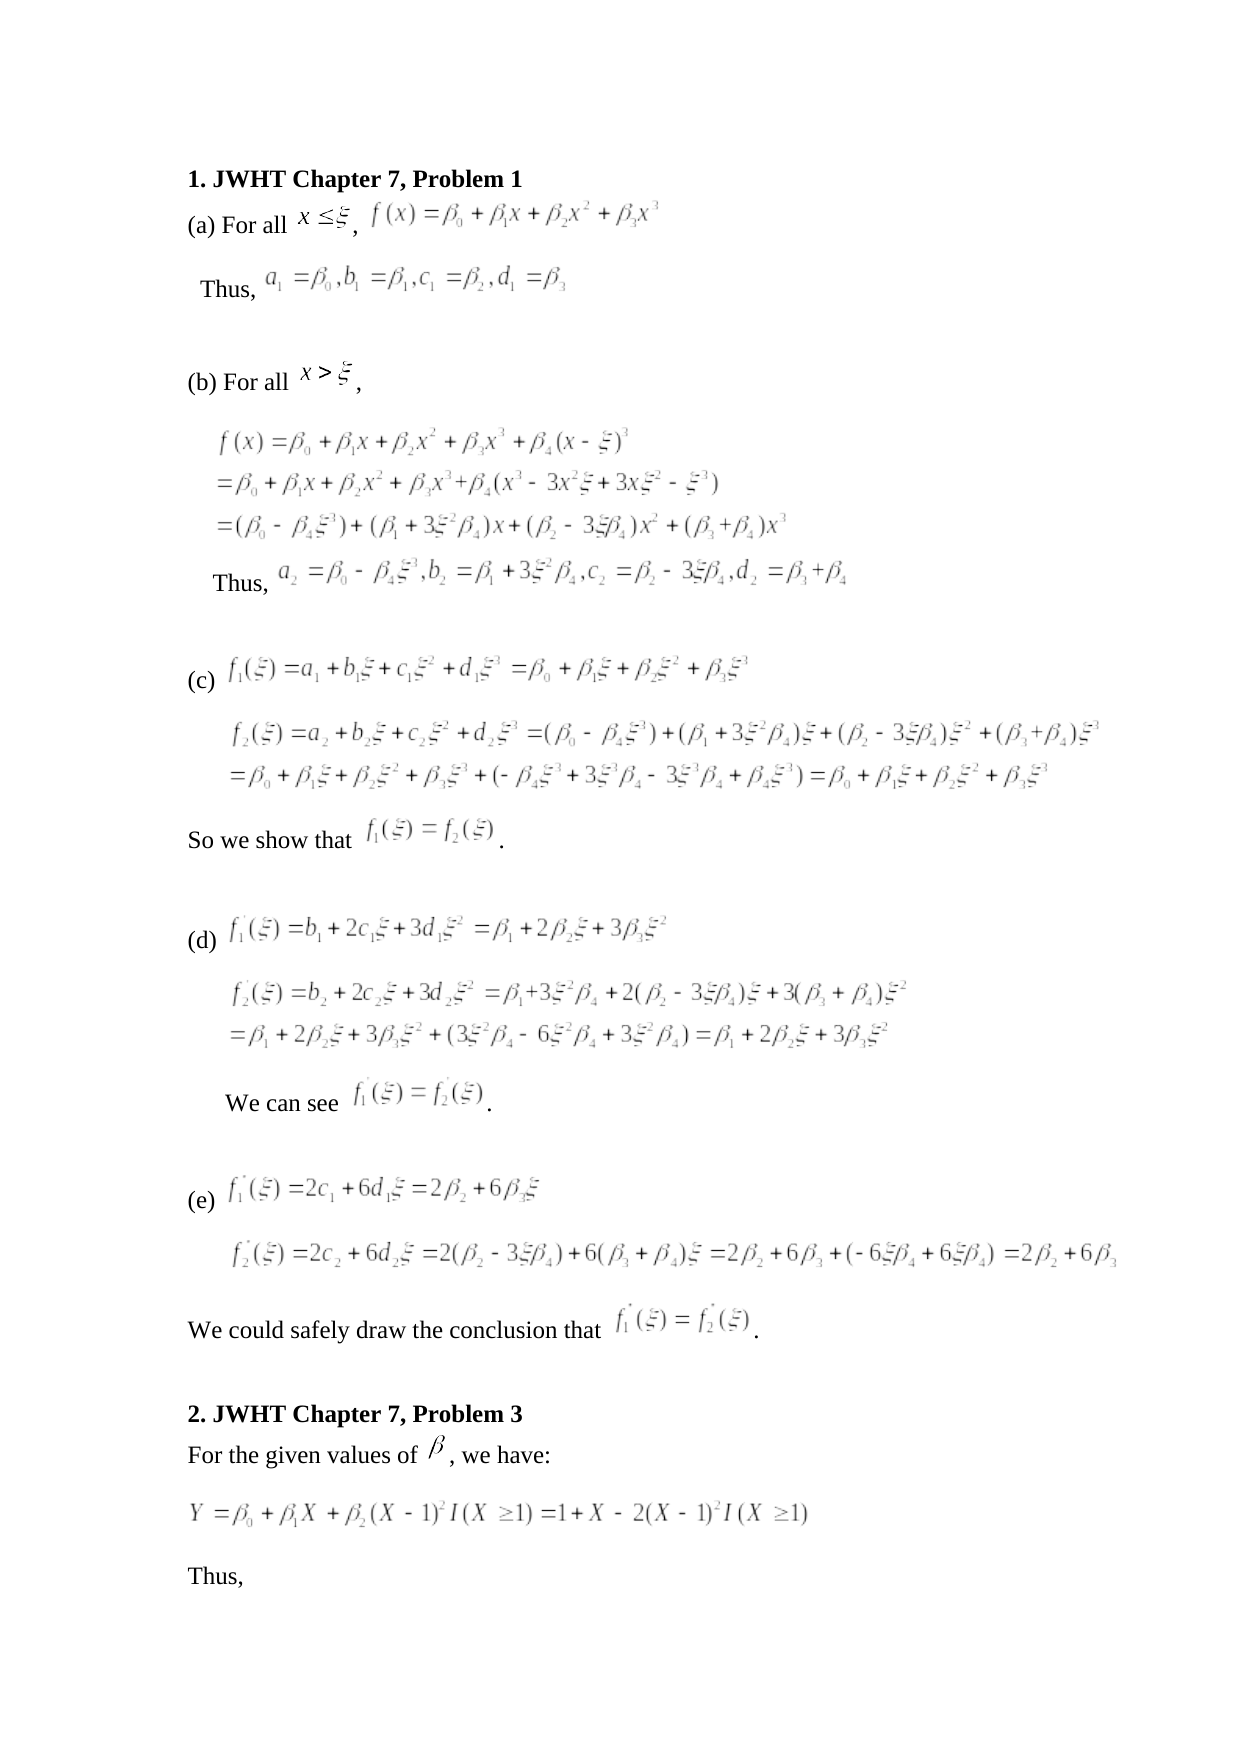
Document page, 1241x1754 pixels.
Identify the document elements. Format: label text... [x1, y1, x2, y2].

text Thus, [187, 259, 1053, 324]
text 1. JWHT Chapter 7, Problem 1 [187, 162, 1053, 194]
text For the given values of , we have: [187, 1429, 1053, 1494]
text 2. JWHT Chapter 7, Problem 3 [187, 1397, 1053, 1429]
text We can see . [187, 1072, 1053, 1137]
text So we show that . [187, 714, 1053, 877]
text Thus, [187, 1559, 1053, 1592]
text We could safely draw the conclusion that . [187, 1234, 1053, 1364]
text (c) [187, 649, 1053, 714]
text (d) [187, 909, 1053, 974]
text (a) For all , [187, 194, 1053, 259]
text (b) For all , [187, 357, 1053, 422]
text Thus, [187, 552, 1053, 617]
text (e) [187, 1169, 1053, 1234]
